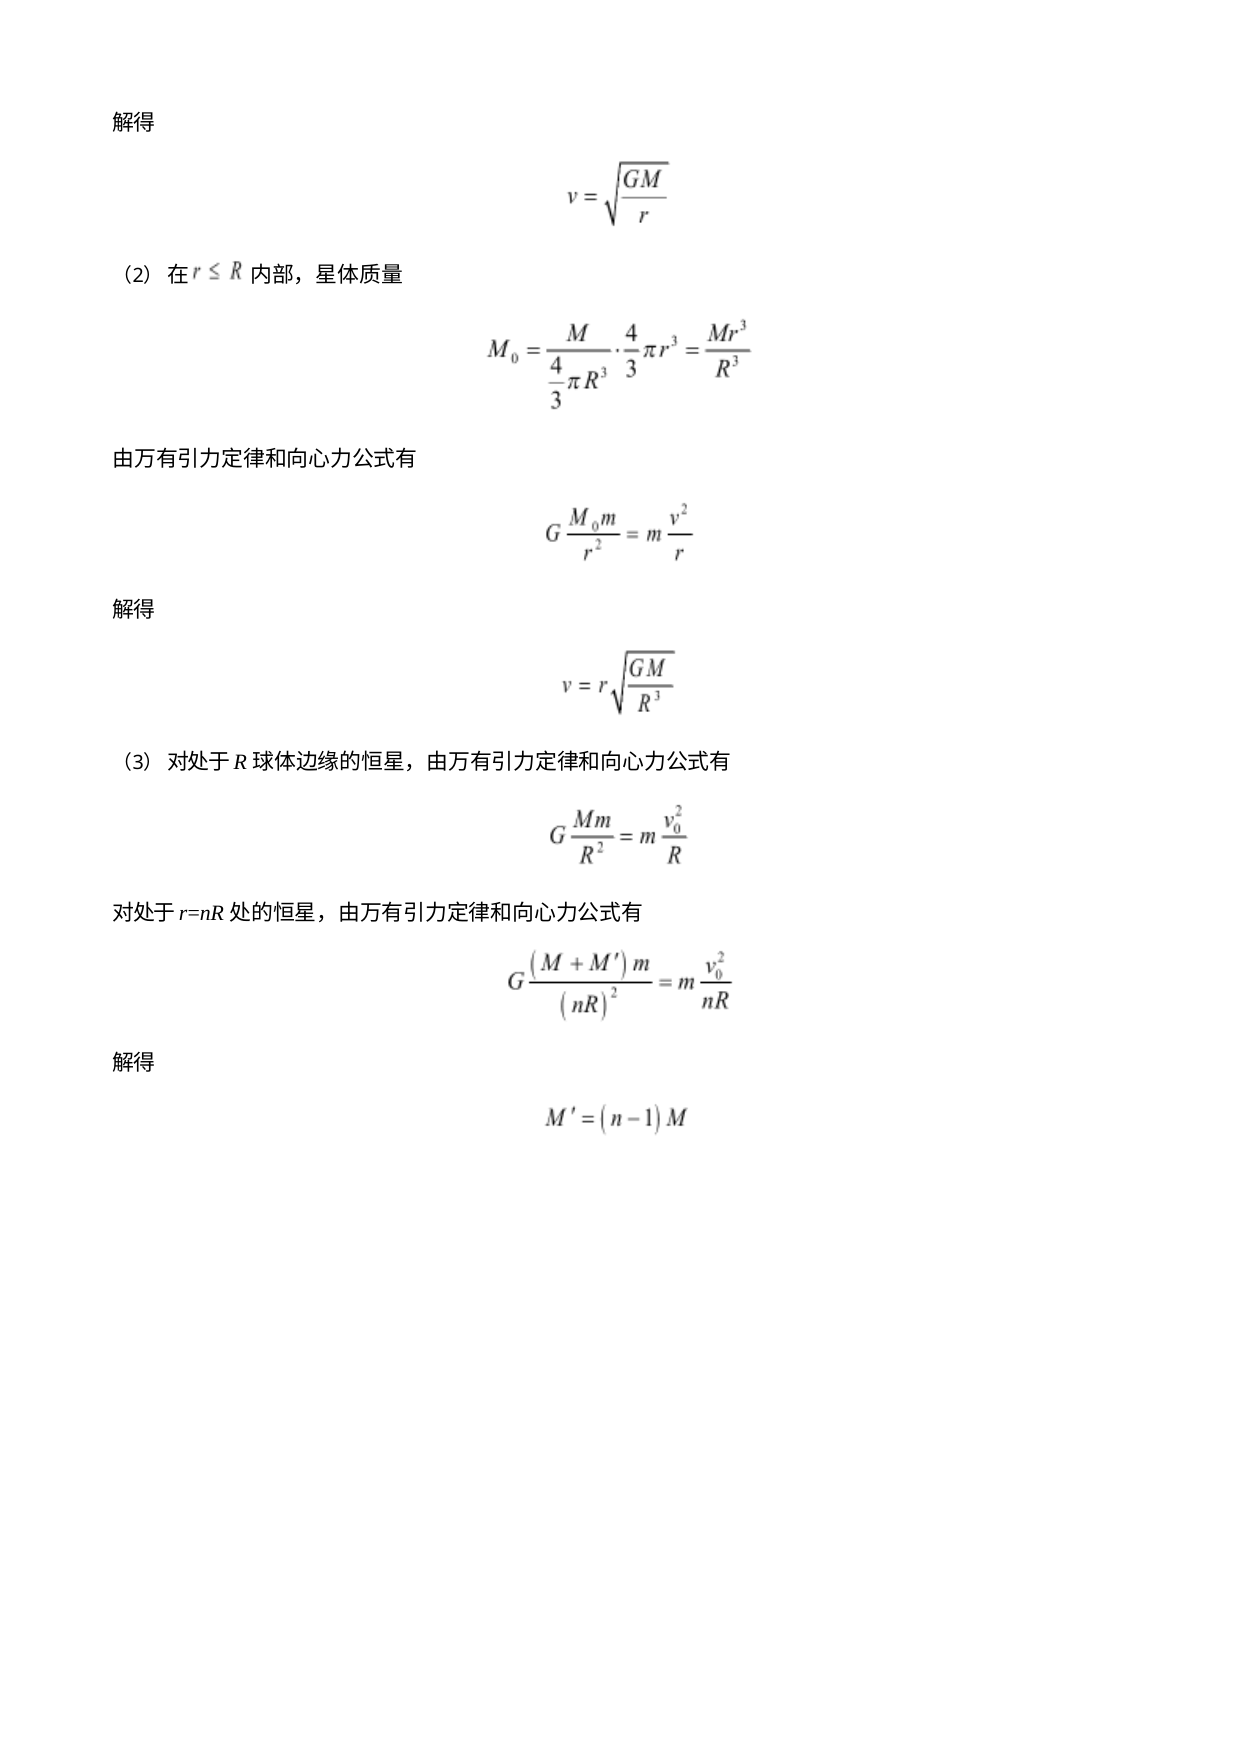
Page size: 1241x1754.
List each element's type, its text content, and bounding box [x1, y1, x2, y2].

list 在内部，星体质量 [112, 256, 1163, 289]
picture [542, 497, 698, 566]
picture [546, 799, 693, 869]
text 由万有引力定律和向心力公式有 [112, 441, 1163, 473]
picture [564, 157, 675, 231]
text 对处于 r=nR 处的恒星，由万有引力定律和向心力公式有 [112, 895, 1163, 927]
picture [504, 945, 737, 1027]
text 解得 [112, 592, 1163, 624]
text 解得 [112, 104, 1163, 136]
picture [542, 1098, 696, 1141]
list 对处于 R 球体边缘的恒星，由万有引力定律和向心力公式有 [112, 744, 1163, 775]
picture [559, 646, 680, 720]
picture [484, 313, 755, 414]
picture [189, 256, 250, 283]
text 解得 [112, 962, 1163, 1077]
